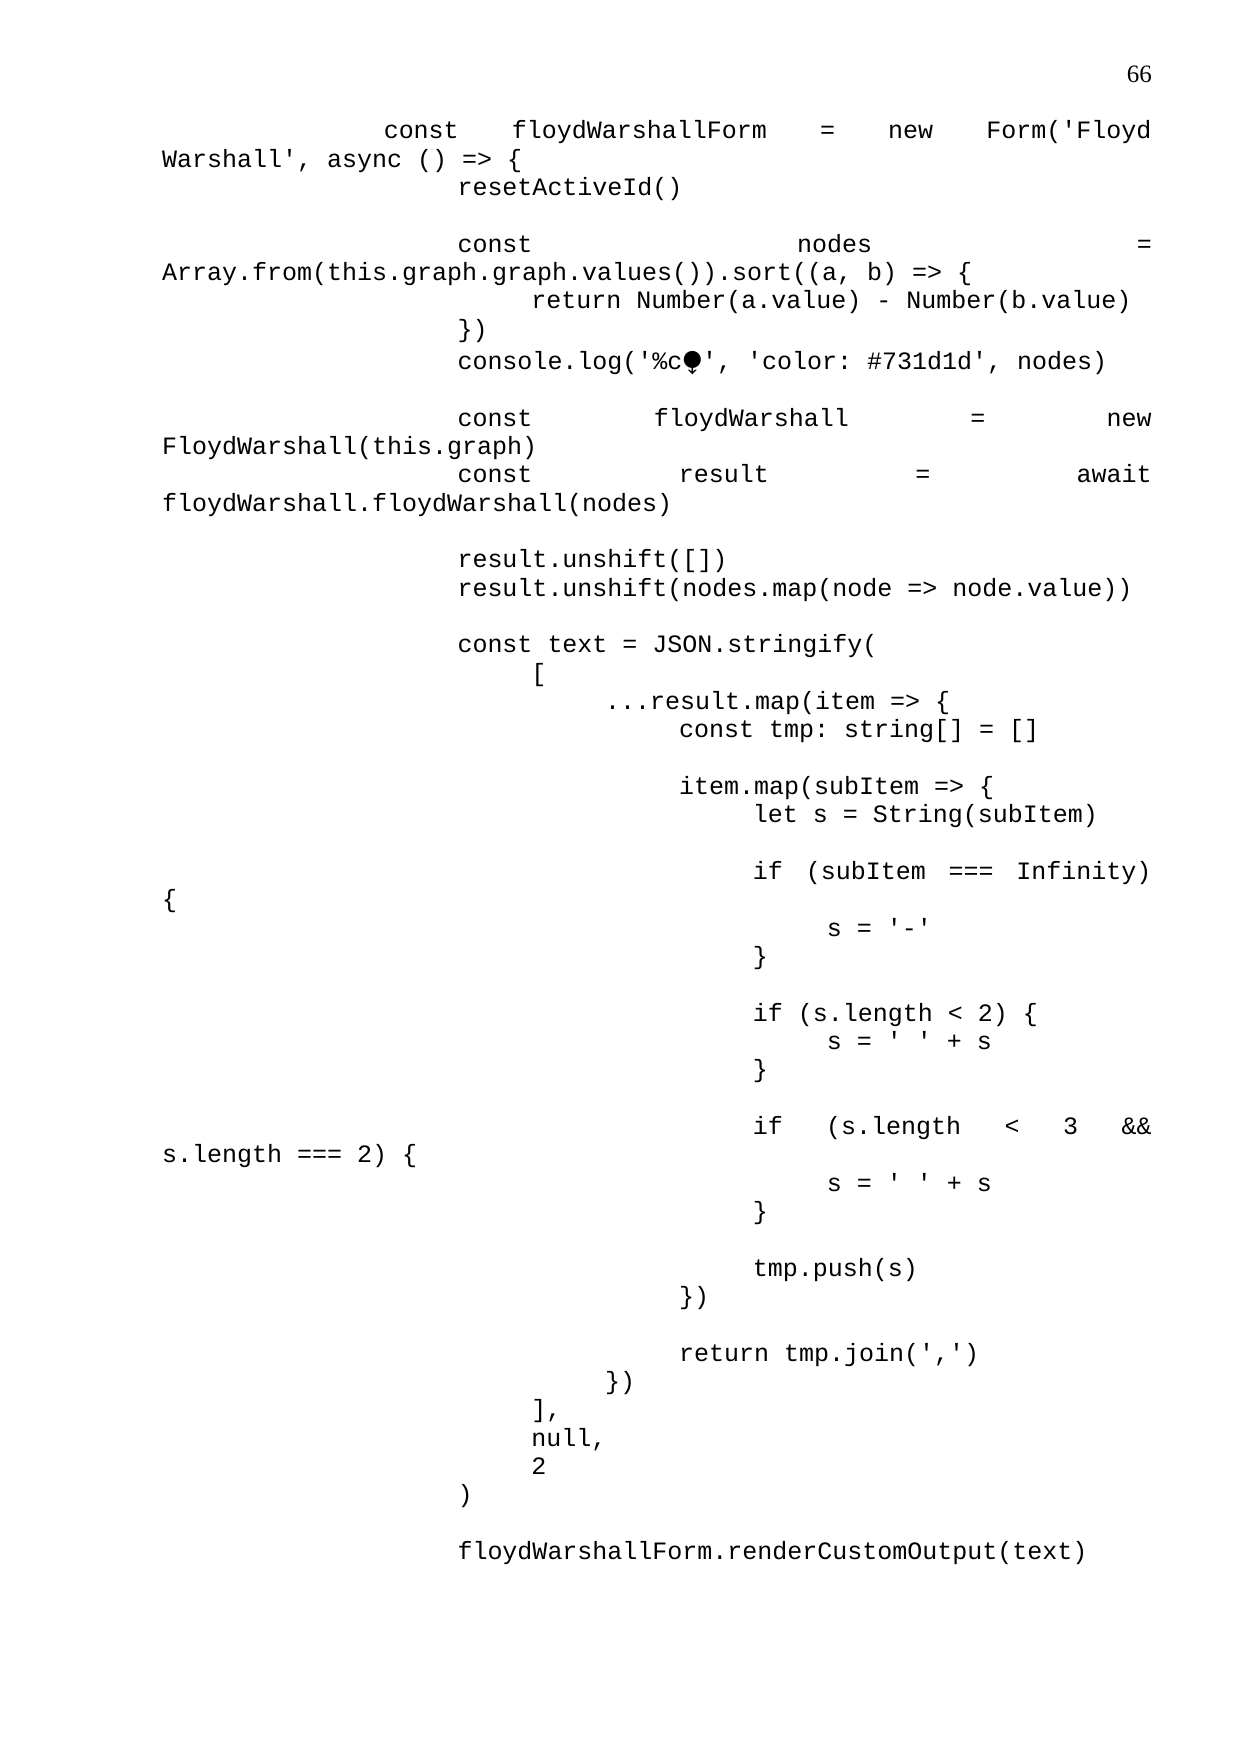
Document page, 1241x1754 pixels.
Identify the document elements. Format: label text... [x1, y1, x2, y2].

text ], [162, 1397, 1152, 1425]
text } [162, 1057, 1152, 1085]
text item.map(subItem => { [162, 774, 1152, 802]
text floydWarshallForm.renderCustomOutput(text) [162, 1539, 1152, 1567]
text ) [162, 1482, 1152, 1510]
text } [162, 944, 1152, 972]
text tmp.push(s) [162, 1255, 1152, 1284]
text resetActiveId() [162, 175, 1152, 203]
text console.log('%c⧭', 'color: #731d1d', nodes) [162, 345, 1152, 377]
text const nodes = Array.from(this.graph.graph.values()).sort((a, b) => { [162, 231, 1152, 288]
text if (s.length < 3 && s.length === 2) { [162, 1114, 1152, 1170]
text const text = JSON.stringify( [162, 632, 1152, 660]
text const tmp: string[] = [] [162, 717, 1152, 745]
text } [162, 1199, 1152, 1227]
text }) [162, 1369, 1152, 1397]
text ...result.map(item => { [162, 689, 1152, 717]
text s = ' ' + s [162, 1170, 1152, 1199]
text }) [162, 316, 1152, 345]
text s = '-' [162, 915, 1152, 944]
text let s = String(subItem) [162, 802, 1152, 830]
text result.unshift(nodes.map(node => node.value)) [162, 575, 1152, 604]
text 2 [162, 1454, 1152, 1482]
text const floydWarshallForm = new Form('Floyd Warshall', async () => { [162, 118, 1152, 175]
text return tmp.join(',') [162, 1340, 1152, 1369]
text s = ' ' + s [162, 1029, 1152, 1057]
text if (s.length < 2) { [162, 1000, 1152, 1029]
text }) [162, 1284, 1152, 1312]
text result.unshift([]) [162, 547, 1152, 575]
text const floydWarshall = new FloydWarshall(this.graph) [162, 405, 1152, 462]
text if (subItem === Infinity) { [162, 859, 1152, 915]
text const result = await floydWarshall.floydWarshall(nodes) [162, 462, 1152, 519]
text return Number(a.value) - Number(b.value) [162, 288, 1152, 316]
text null, [162, 1425, 1152, 1454]
text [ [162, 660, 1152, 689]
